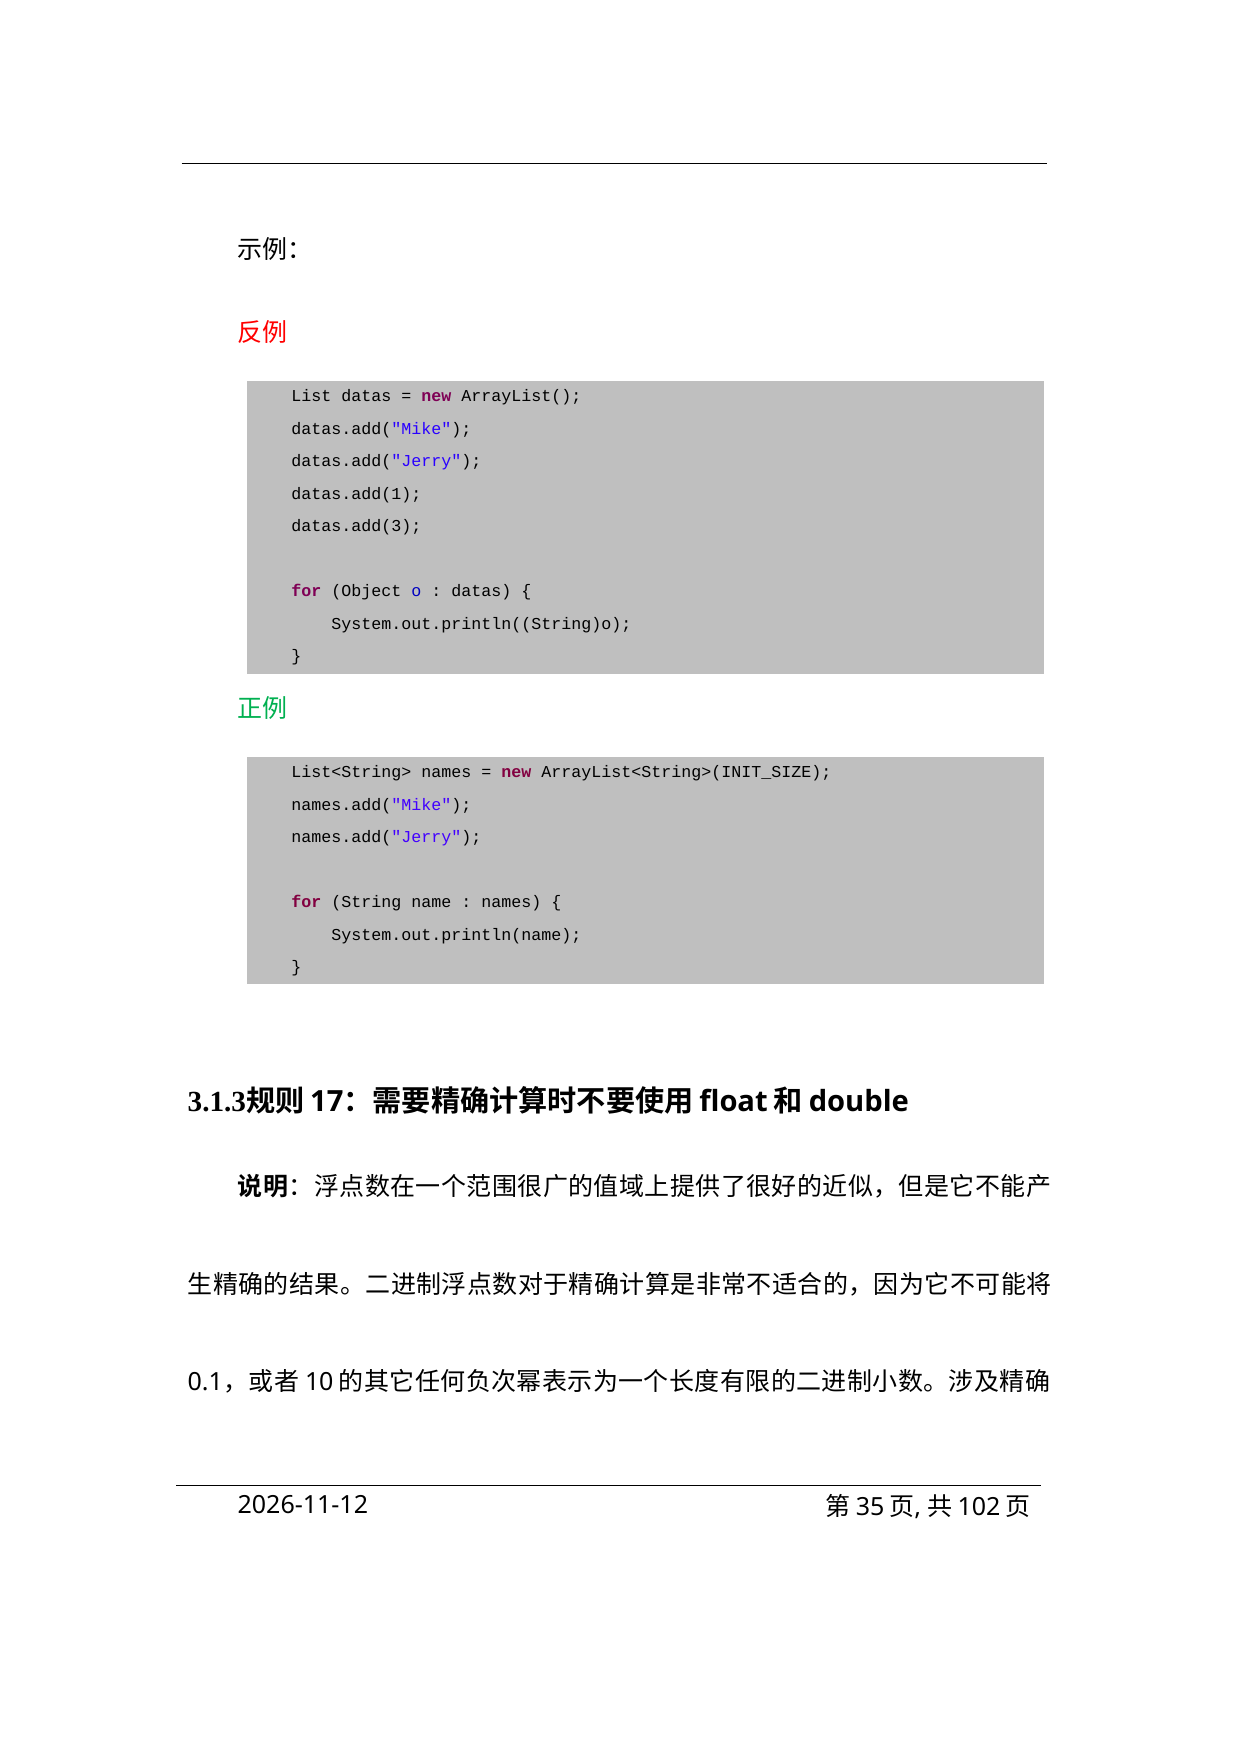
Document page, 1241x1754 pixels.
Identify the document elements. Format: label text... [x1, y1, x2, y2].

text 正例 [187, 674, 1053, 739]
table_header List<String> names = new ArrayList<String>(INIT_SIZE); names.add("Mike"); names.add("Jerry"); for (String name : names) { System.out.println(name); } [247, 757, 1044, 984]
text 反例 [187, 298, 1053, 363]
table_header List datas = new ArrayList(); datas.add("Mike"); datas.add("Jerry"); datas.add(1); datas.add(3); for (Object o : datas) { System.out.println((String)o); } [247, 381, 1044, 674]
subtitle 规则17：需要精确计算时不要使用float和double [187, 1066, 1053, 1131]
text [187, 1152, 1053, 1412]
text 示例： [187, 215, 1053, 280]
